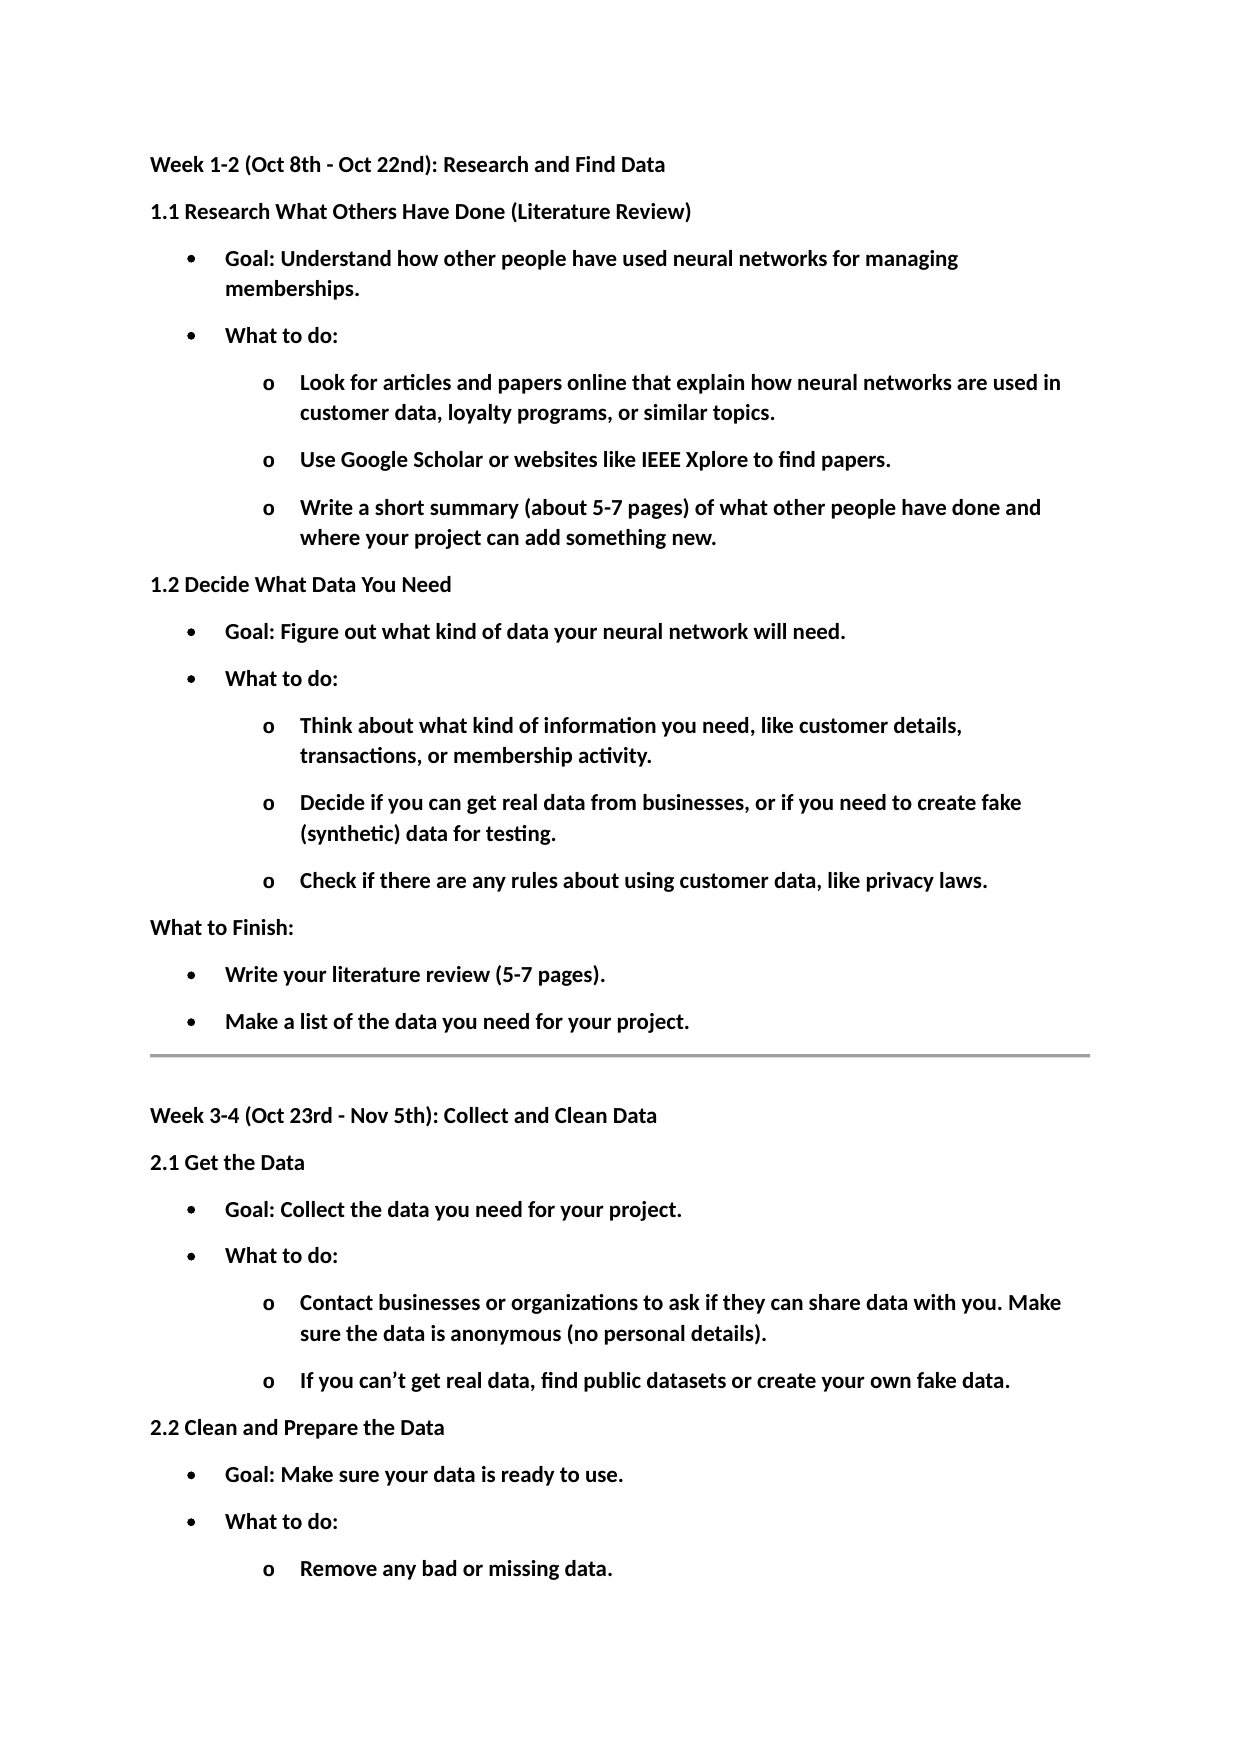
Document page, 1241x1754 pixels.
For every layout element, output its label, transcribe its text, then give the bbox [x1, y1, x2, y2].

list Check if there are any rules about using customer data, like privacy laws. [262, 866, 1090, 895]
list If you can’t get real data, find public datasets or create your own fake data. [262, 1366, 1090, 1395]
list Write a short summary (about 5-7 pages) of what other people have done and where your project can add something new. [262, 493, 1090, 551]
list Think about what kind of information you need, like customer details, transactions, or membership activity. [262, 711, 1090, 770]
list What to do: [187, 1242, 1090, 1270]
text Week 3-4 (Oct 23rd - Nov 5th): Collect and Clean Data [150, 1101, 1090, 1129]
list Use Google Scholar or websites like IEEE Xplore to find papers. [262, 445, 1090, 474]
text 2.2 Clean and Prepare the Data [150, 1413, 1090, 1442]
text 2.1 Get the Data [150, 1148, 1090, 1176]
list Goal: Collect the data you need for your project. [187, 1195, 1090, 1223]
list Remove any bad or missing data. [262, 1554, 1090, 1583]
list What to do: [187, 664, 1090, 692]
list What to do: [187, 321, 1090, 349]
list Goal: Understand how other people have used neural networks for managing memberships. [187, 244, 1090, 302]
list Write your literature review (5-7 pages). [187, 960, 1090, 988]
list What to do: [187, 1507, 1090, 1535]
text 1.2 Decide What Data You Need [150, 570, 1090, 598]
text Week 1-2 (Oct 8th - Oct 22nd): Research and Find Data [150, 150, 1090, 178]
list Make a list of the data you need for your project. [187, 1007, 1090, 1035]
list Look for articles and papers online that explain how neural networks are used in customer data, loyalty programs, or similar topics. [262, 368, 1090, 426]
text 1.1 Research What Others Have Done (Literature Review) [150, 197, 1090, 225]
list Goal: Figure out what kind of data your neural network will need. [187, 617, 1090, 645]
text What to Finish: [150, 913, 1090, 942]
list Goal: Make sure your data is ready to use. [187, 1460, 1090, 1488]
list Contact businesses or organizations to ask if they can share data with you. Make sure the data is anonymous (no personal details). [262, 1288, 1090, 1347]
list Decide if you can get real data from businesses, or if you need to create fake (synthetic) data for testing. [262, 788, 1090, 847]
